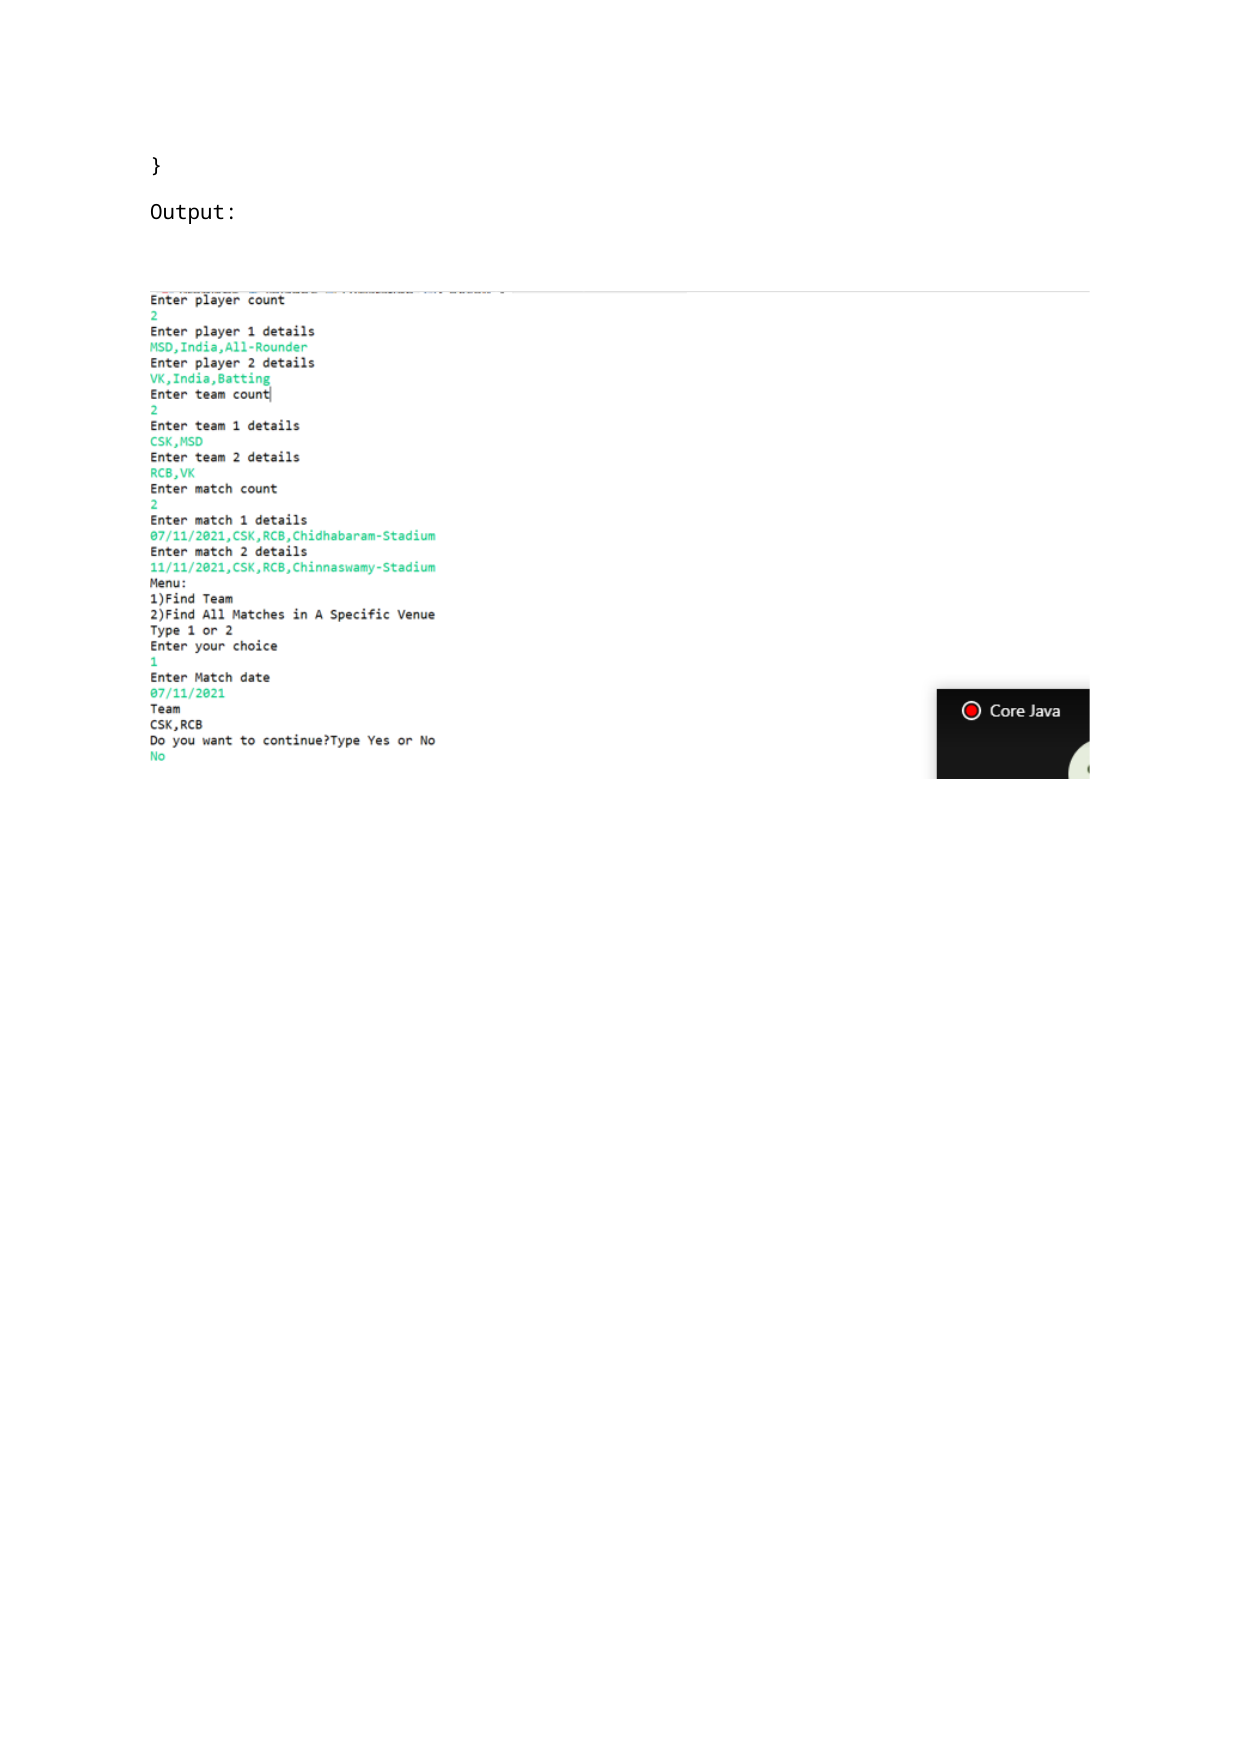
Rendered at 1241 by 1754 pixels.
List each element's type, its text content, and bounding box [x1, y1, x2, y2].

text } [150, 150, 1090, 178]
text Output: [150, 197, 1090, 226]
picture [150, 291, 1090, 779]
